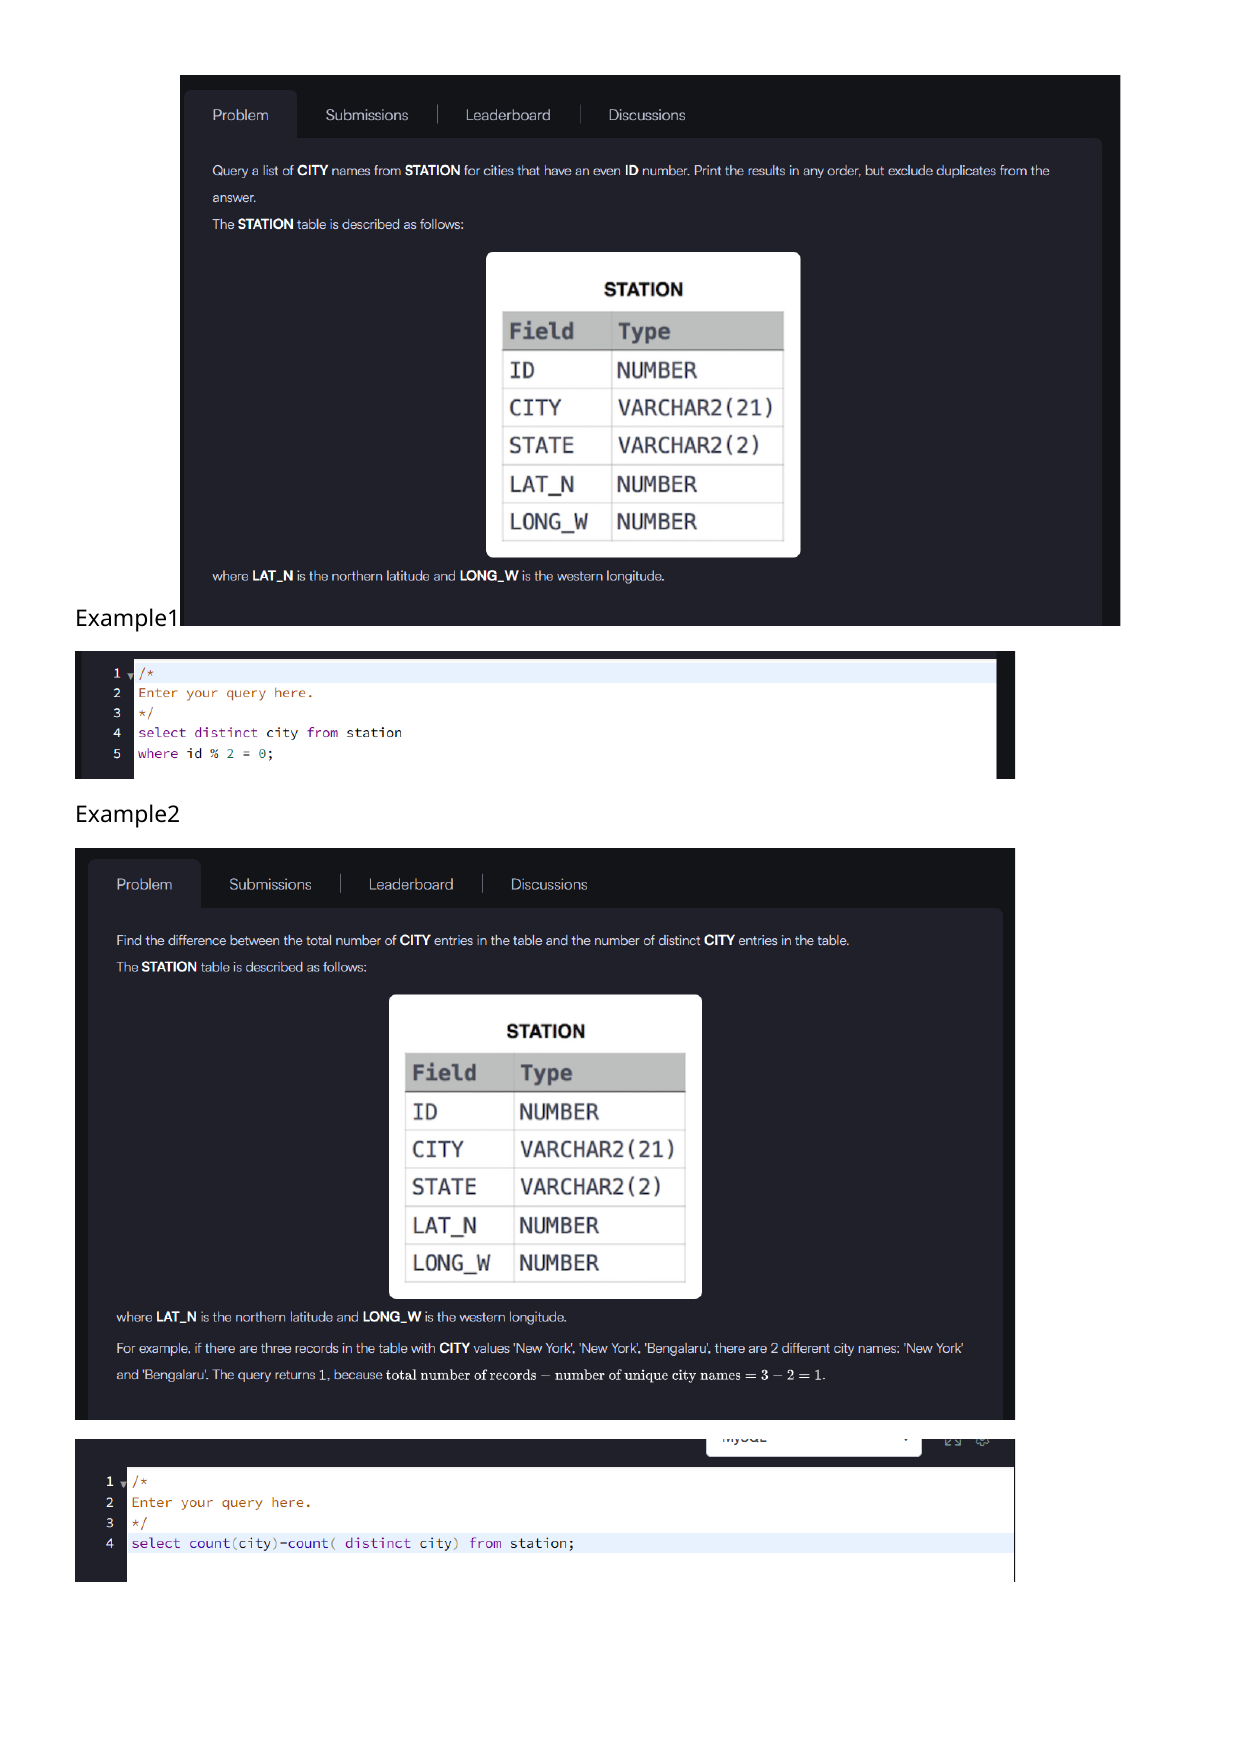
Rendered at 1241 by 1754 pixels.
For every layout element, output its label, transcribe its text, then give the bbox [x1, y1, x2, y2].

picture [75, 848, 1016, 1420]
picture [75, 651, 1016, 779]
picture [75, 1439, 1016, 1582]
picture [180, 75, 1121, 626]
text Example2 [75, 798, 1165, 829]
